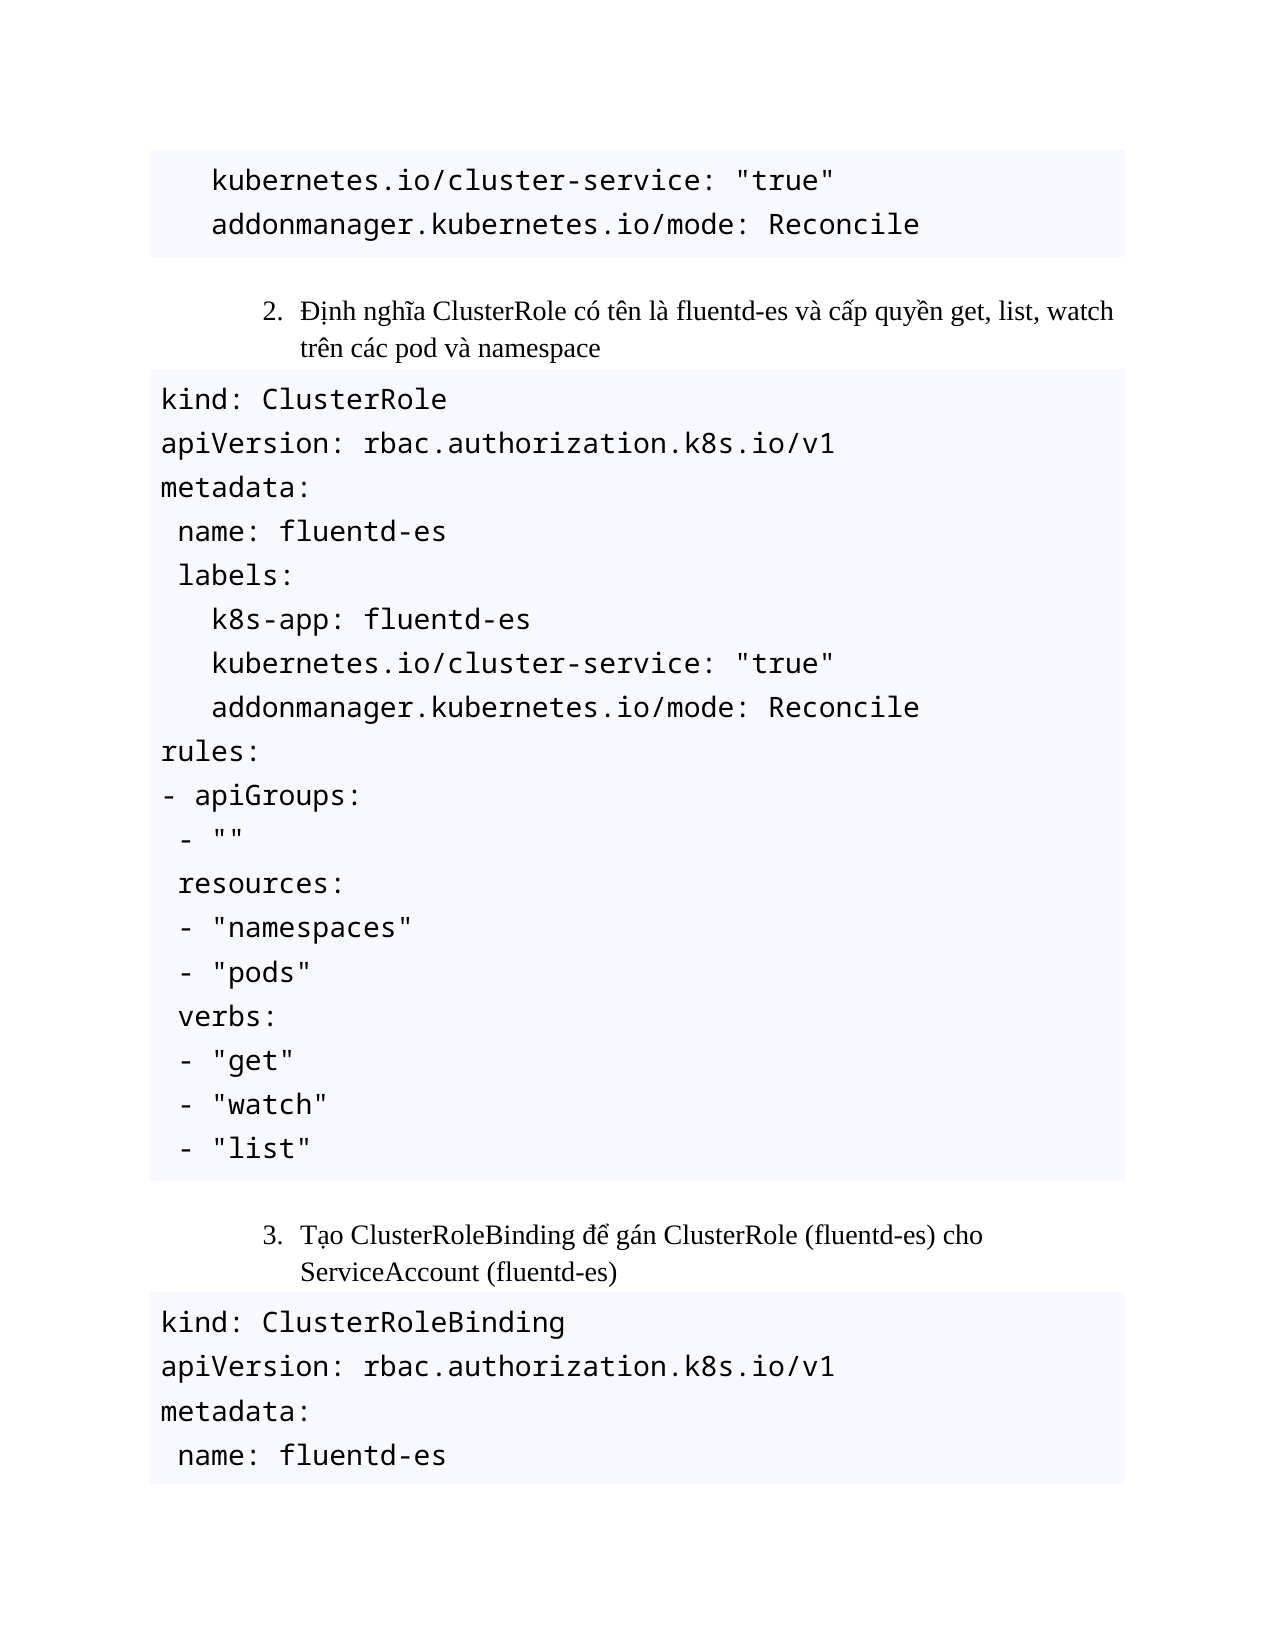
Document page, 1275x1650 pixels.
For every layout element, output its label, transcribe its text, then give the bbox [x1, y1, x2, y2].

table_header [150, 150, 1125, 257]
table_header kind: ClusterRole apiVersion: rbac.authorization.k8s.io/v1 metadata: name: fluentd-es labels: k8s-app: fluentd-es kubernetes.io/cluster-service: "true" addonmanager.kubernetes.io/mode: Reconcile rules: - apiGroups: - "" resources: - "namespaces" - "pods" verbs: - "get" - "watch" - "list" [150, 369, 1125, 1181]
list Tạo ClusterRoleBinding để gán ClusterRole (fluentd-es) cho ServiceAccount (fluentd-es) [262, 1218, 1125, 1287]
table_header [150, 1292, 1125, 1484]
list Định nghĩa ClusterRole có tên là fluentd-es và cấp quyền get, list, watch trên các pod và namespace [262, 294, 1125, 364]
